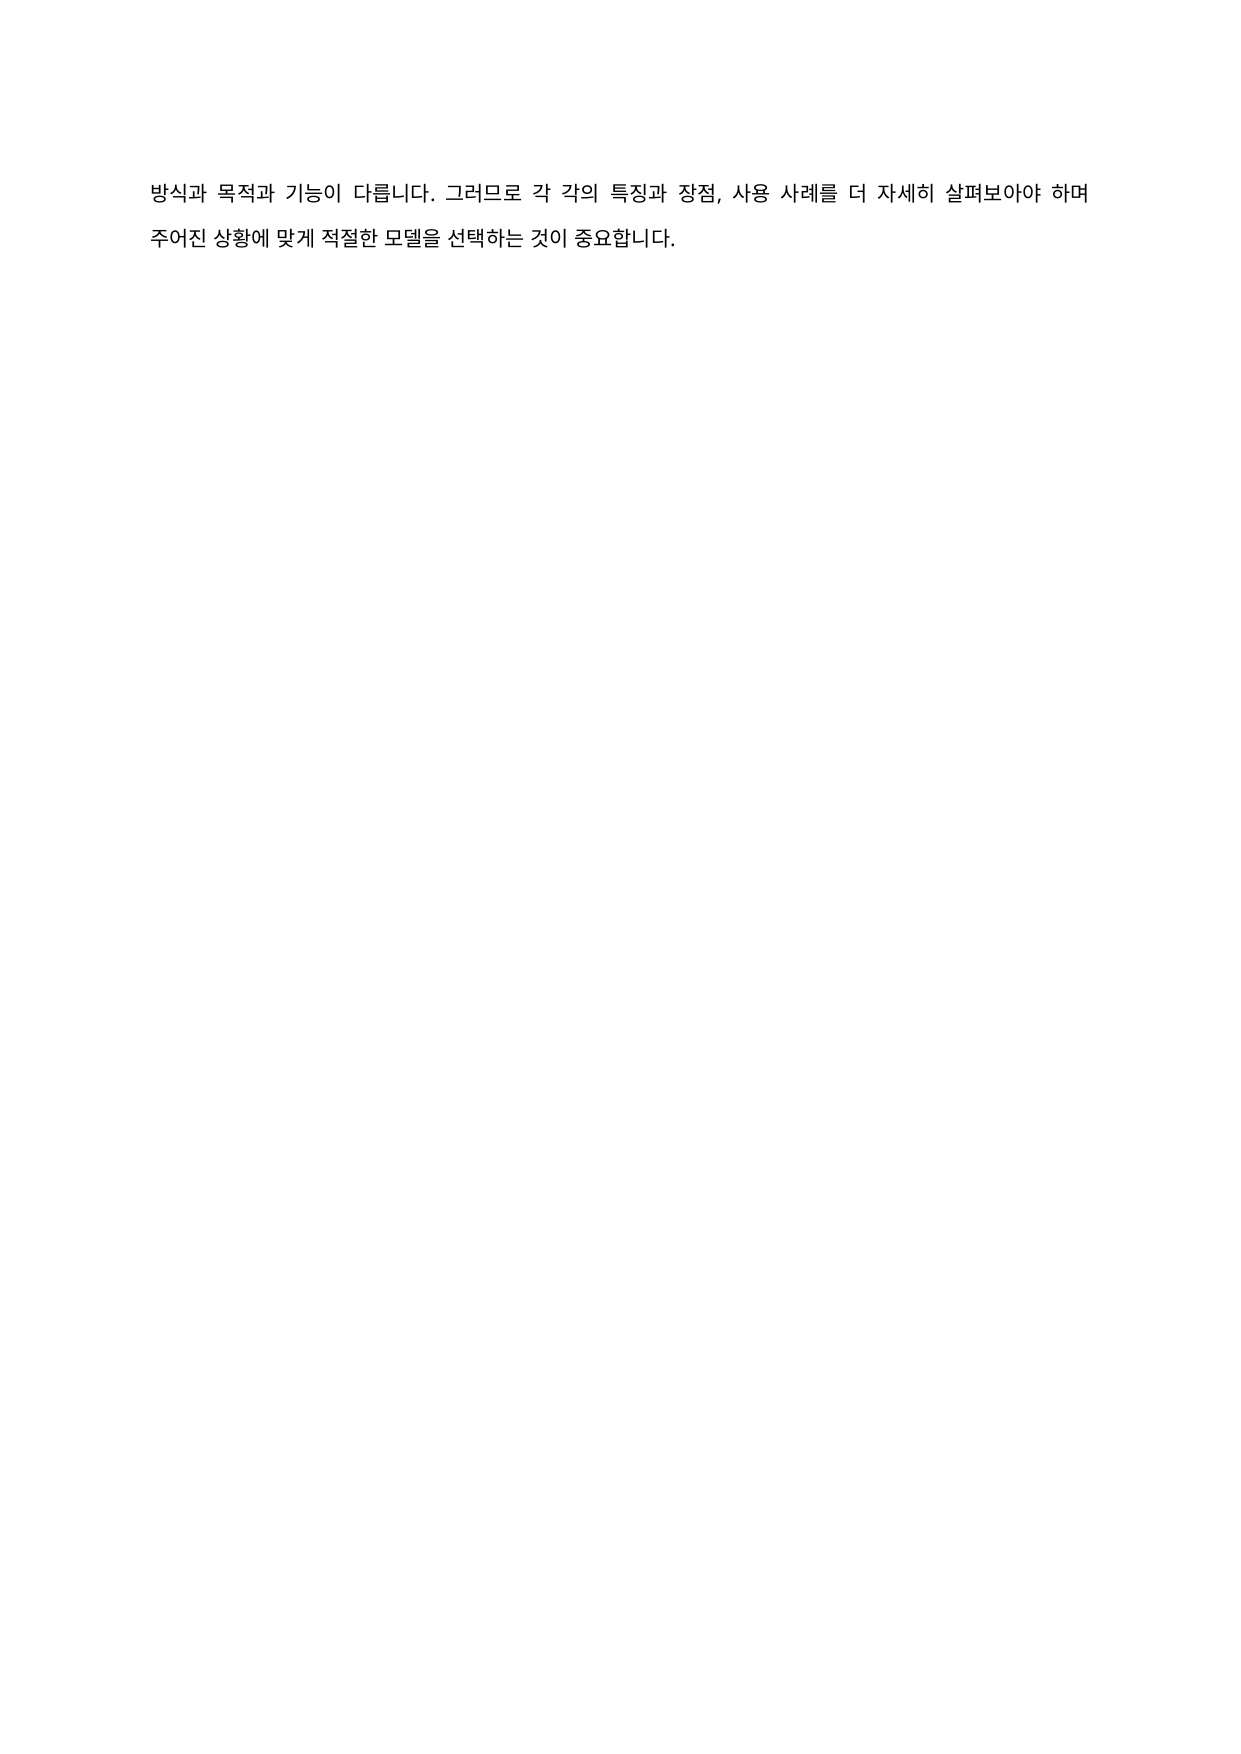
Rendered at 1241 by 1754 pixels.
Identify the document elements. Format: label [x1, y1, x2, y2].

text [150, 177, 1090, 253]
